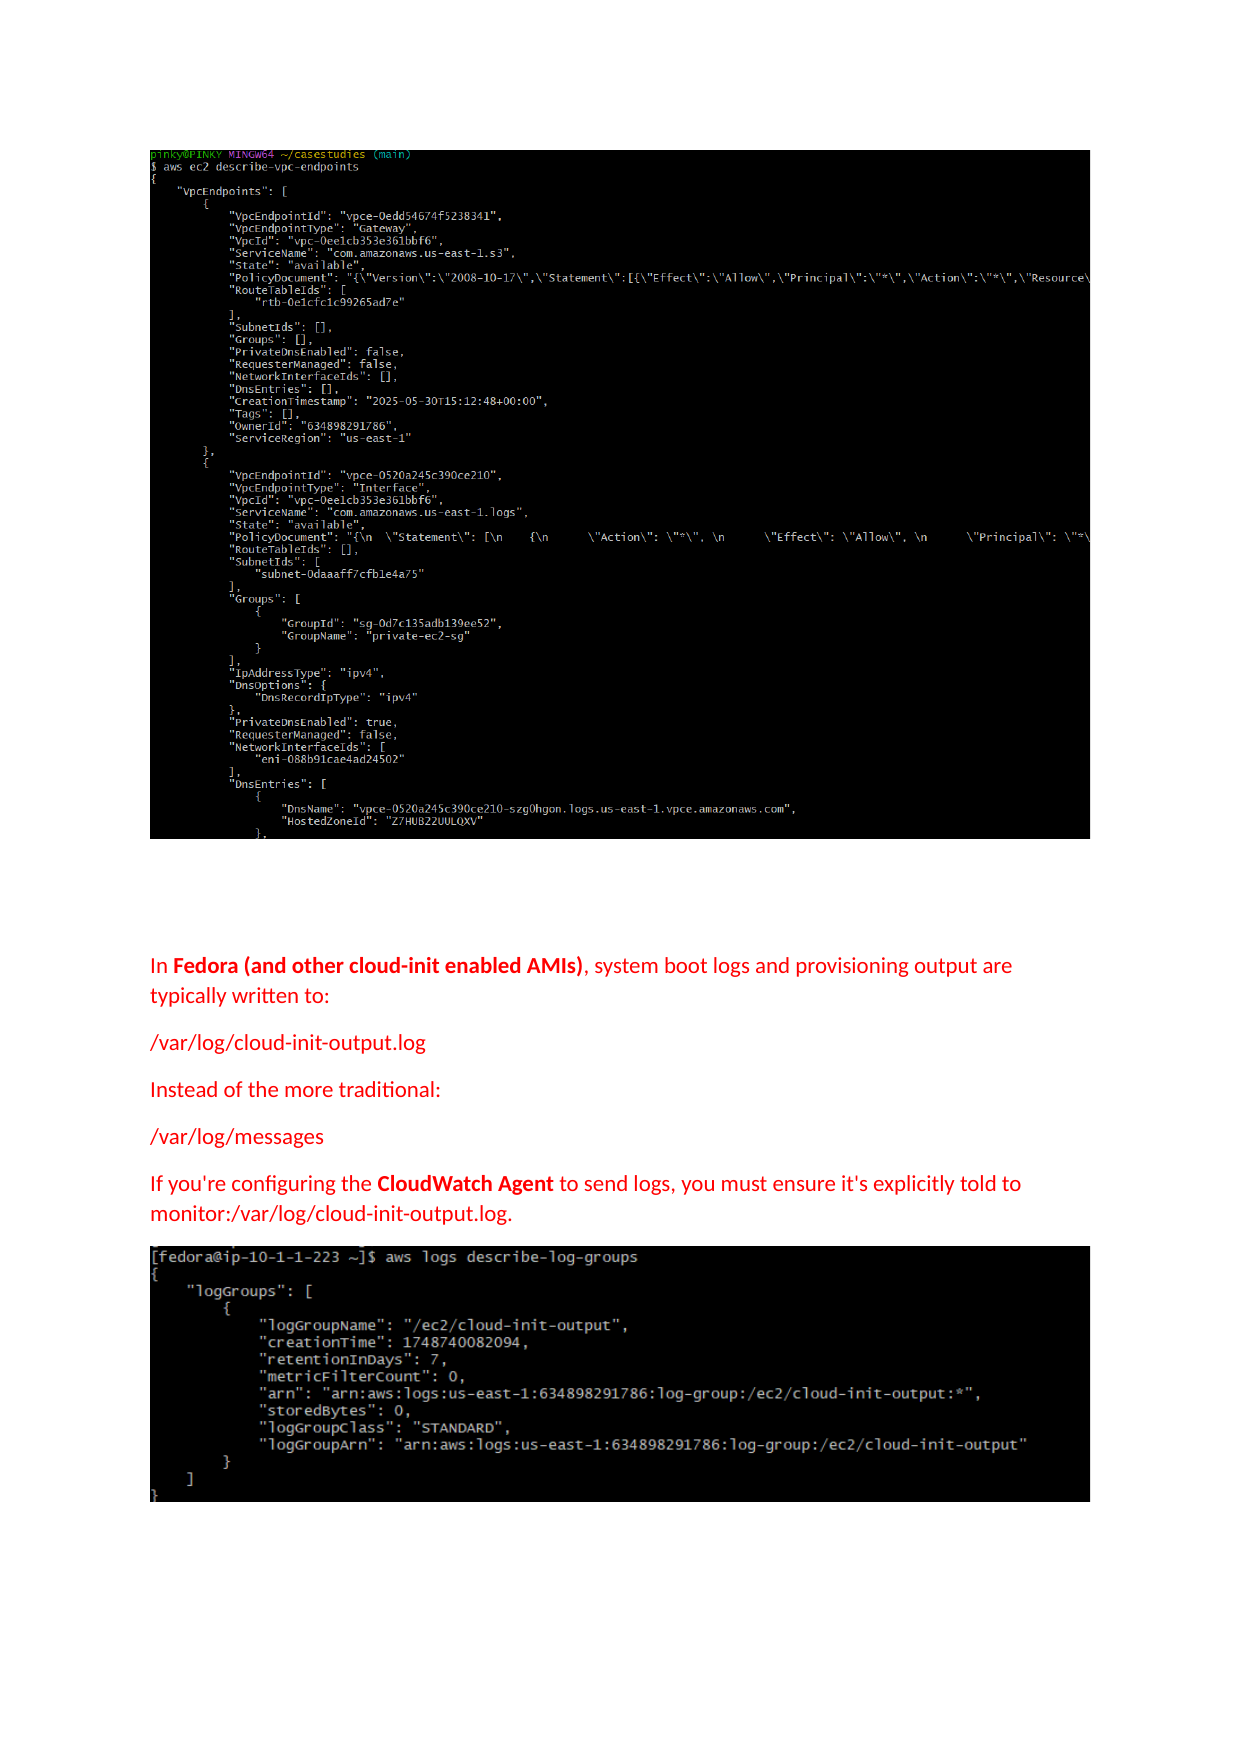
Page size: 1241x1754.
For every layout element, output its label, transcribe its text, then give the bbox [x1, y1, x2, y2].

text /var/log/cloud-init-output.log [150, 1028, 1090, 1056]
text Instead of the more traditional: [150, 1075, 1090, 1103]
text In Fedora (and other cloud-init enabled AMIs), system boot logs and provisioning output are typically written to: [150, 951, 1090, 1009]
text If you're configuring the CloudWatch Agent to send logs, you must ensure it's explicitly told to monitor:/var/log/cloud-init-output.log. [150, 1169, 1090, 1227]
text /var/log/messages [150, 1122, 1090, 1150]
picture [150, 150, 1091, 839]
picture [150, 1246, 1091, 1502]
